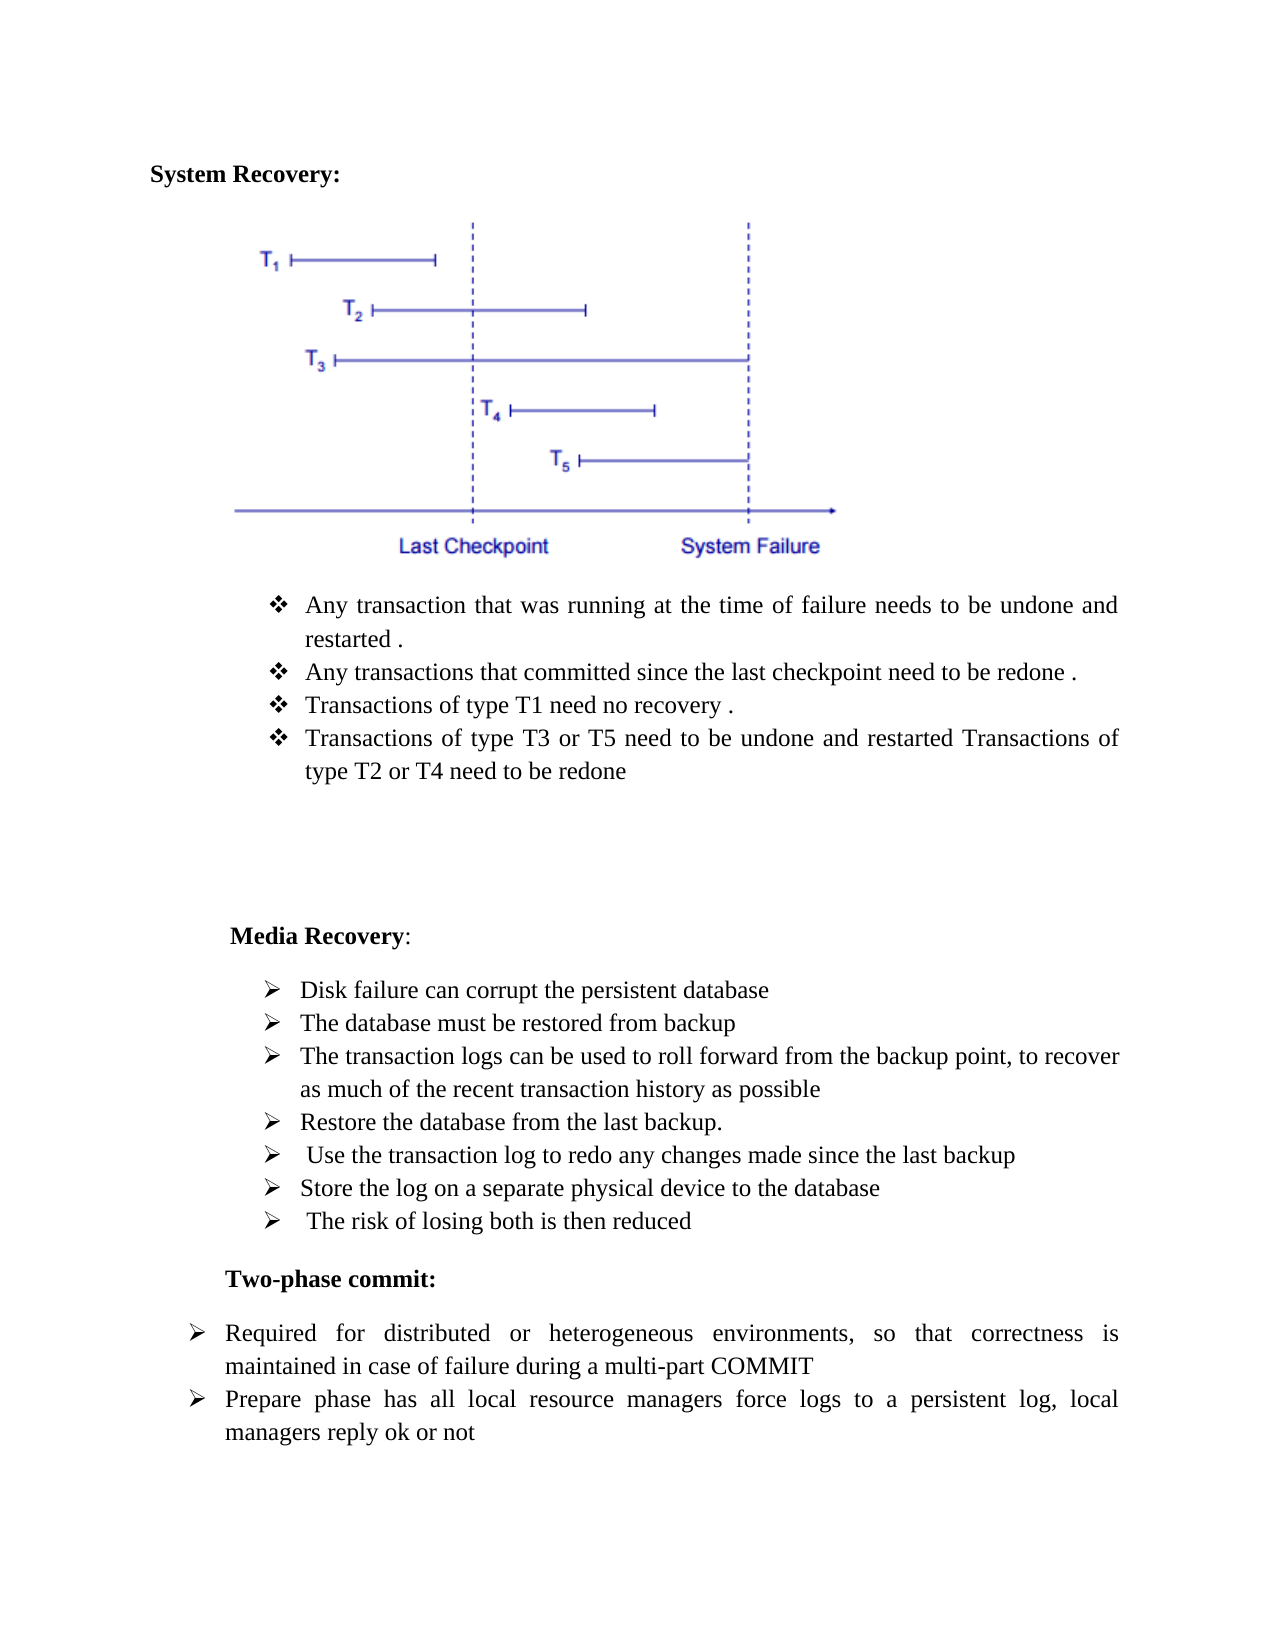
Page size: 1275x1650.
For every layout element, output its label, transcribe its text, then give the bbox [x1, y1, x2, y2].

list The transaction logs can be used to roll forward from the backup point, to recover as much of the recent transaction history as possible [262, 1041, 1120, 1103]
list Restore the database from the last backup. [262, 1107, 1120, 1136]
text Two-phase commit: [150, 1264, 1120, 1293]
list The risk of losing both is then reduced [262, 1206, 1120, 1235]
list Disk failure can corrupt the persistent database [262, 975, 1120, 1004]
list Transactions of type T1 need no recovery . [267, 690, 1120, 718]
list Use the transaction log to redo any changes made since the last backup [262, 1140, 1120, 1169]
list Store the log on a separate physical device to the database [262, 1173, 1120, 1202]
list The database must be restored from backup [262, 1008, 1120, 1037]
list Prepare phase has all local resource managers force logs to a persistent log, local managers reply ok or not [187, 1384, 1120, 1446]
list Transactions of type T3 or T5 need to be undone and restarted Transactions of type T2 or T4 need to be redone [267, 723, 1120, 784]
picture [230, 212, 862, 566]
list Any transactions that committed since the last checkpoint need to be redone . [267, 657, 1120, 685]
list Required for distributed or heterogeneous environments, so that correctness is maintained in case of failure during a multi-part COMMIT [187, 1318, 1120, 1380]
list Any transaction that was running at the time of failure needs to be undone and restarted . [267, 591, 1120, 652]
text Media Recovery: [230, 921, 1120, 950]
text System Recovery: [150, 150, 1120, 187]
